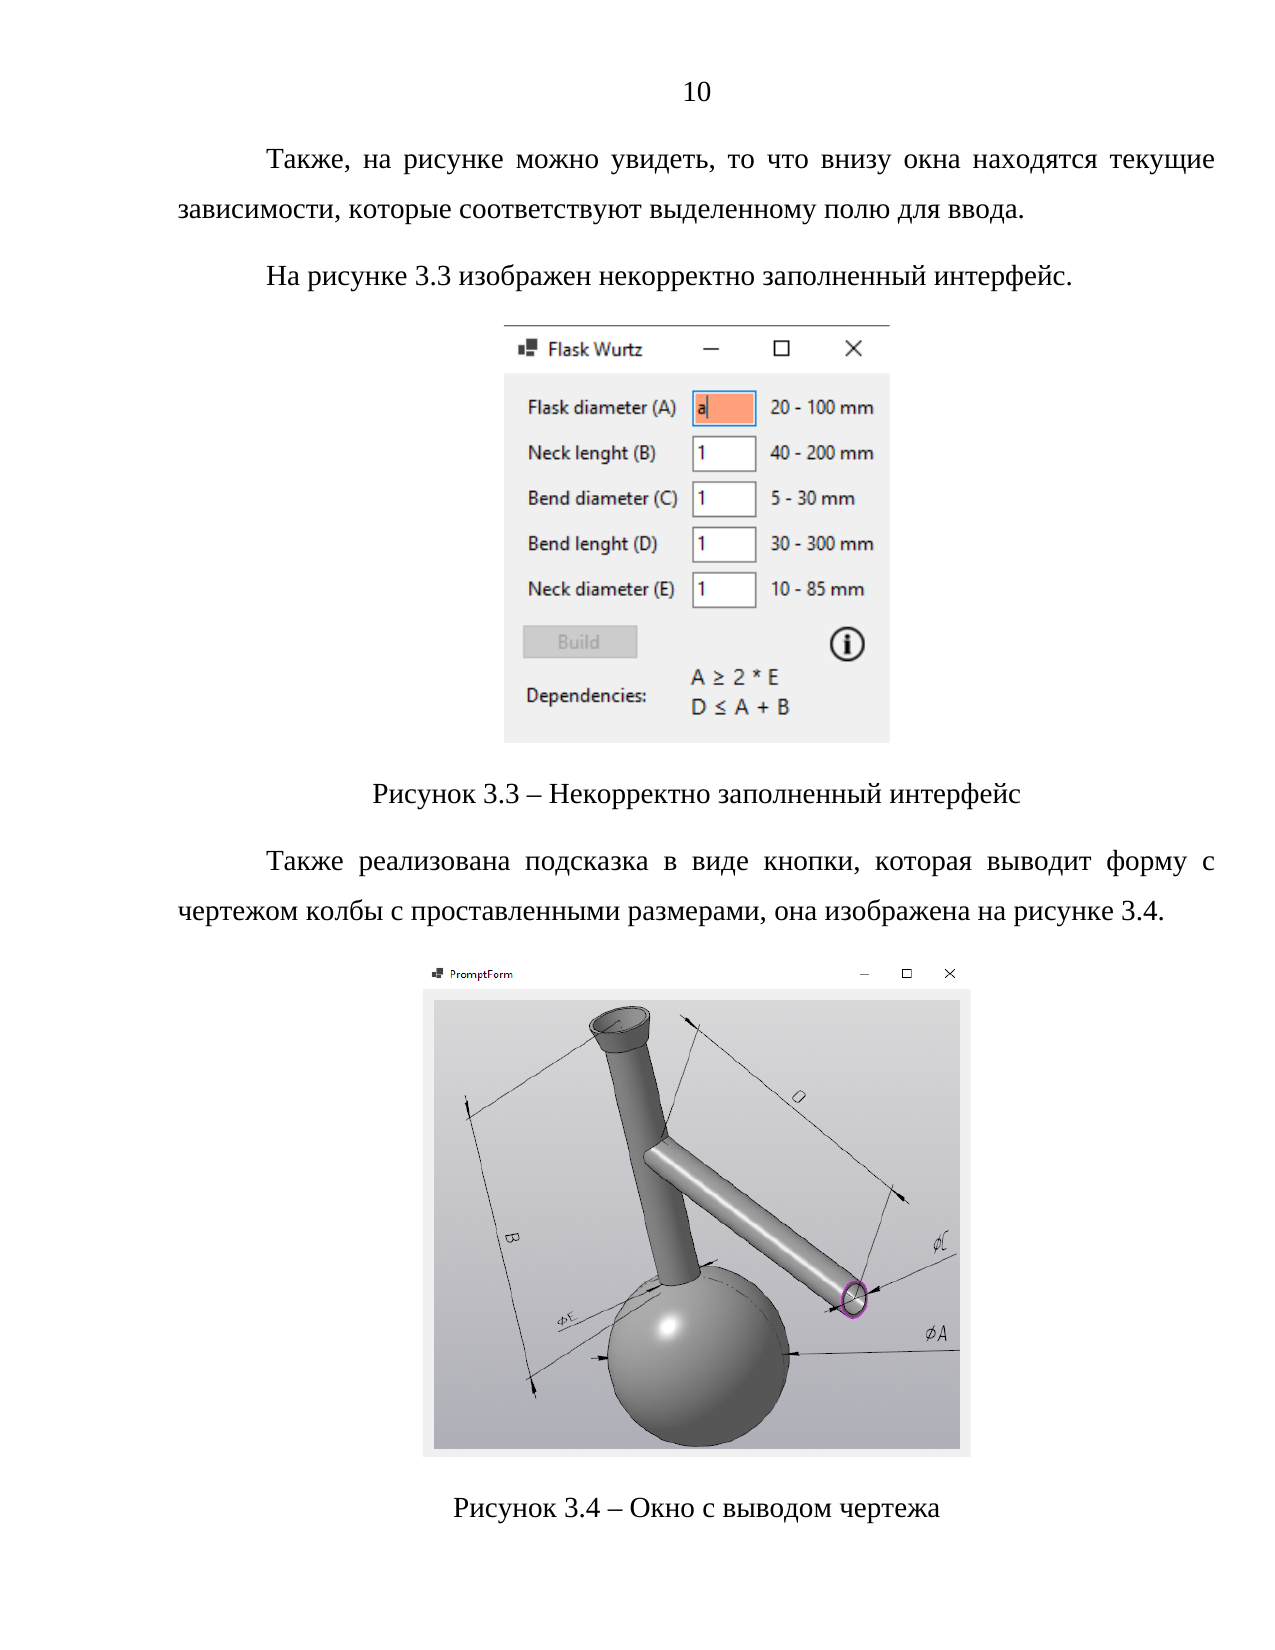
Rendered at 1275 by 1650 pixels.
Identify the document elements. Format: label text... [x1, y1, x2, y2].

text Рисунок 3.4 – Окно с выводом чертежа [177, 1490, 1216, 1524]
text На рисунке 3.3 изображен некорректно заполненный интерфейс. [177, 258, 1216, 292]
text Рисунок 3.3 – Некорректно заполненный интерфейс [177, 776, 1216, 809]
picture [503, 325, 890, 743]
text Также, на рисунке можно увидеть, то что внизу окна находятся текущие зависимости, которые соответствуют выделенному полю для ввода. [177, 141, 1216, 225]
picture [422, 960, 971, 1457]
text Также реализована подсказка в виде кнопки, которая выводит форму с чертежом колбы с проставленными размерами, она изображена на рисунке 3.4. [177, 843, 1216, 927]
